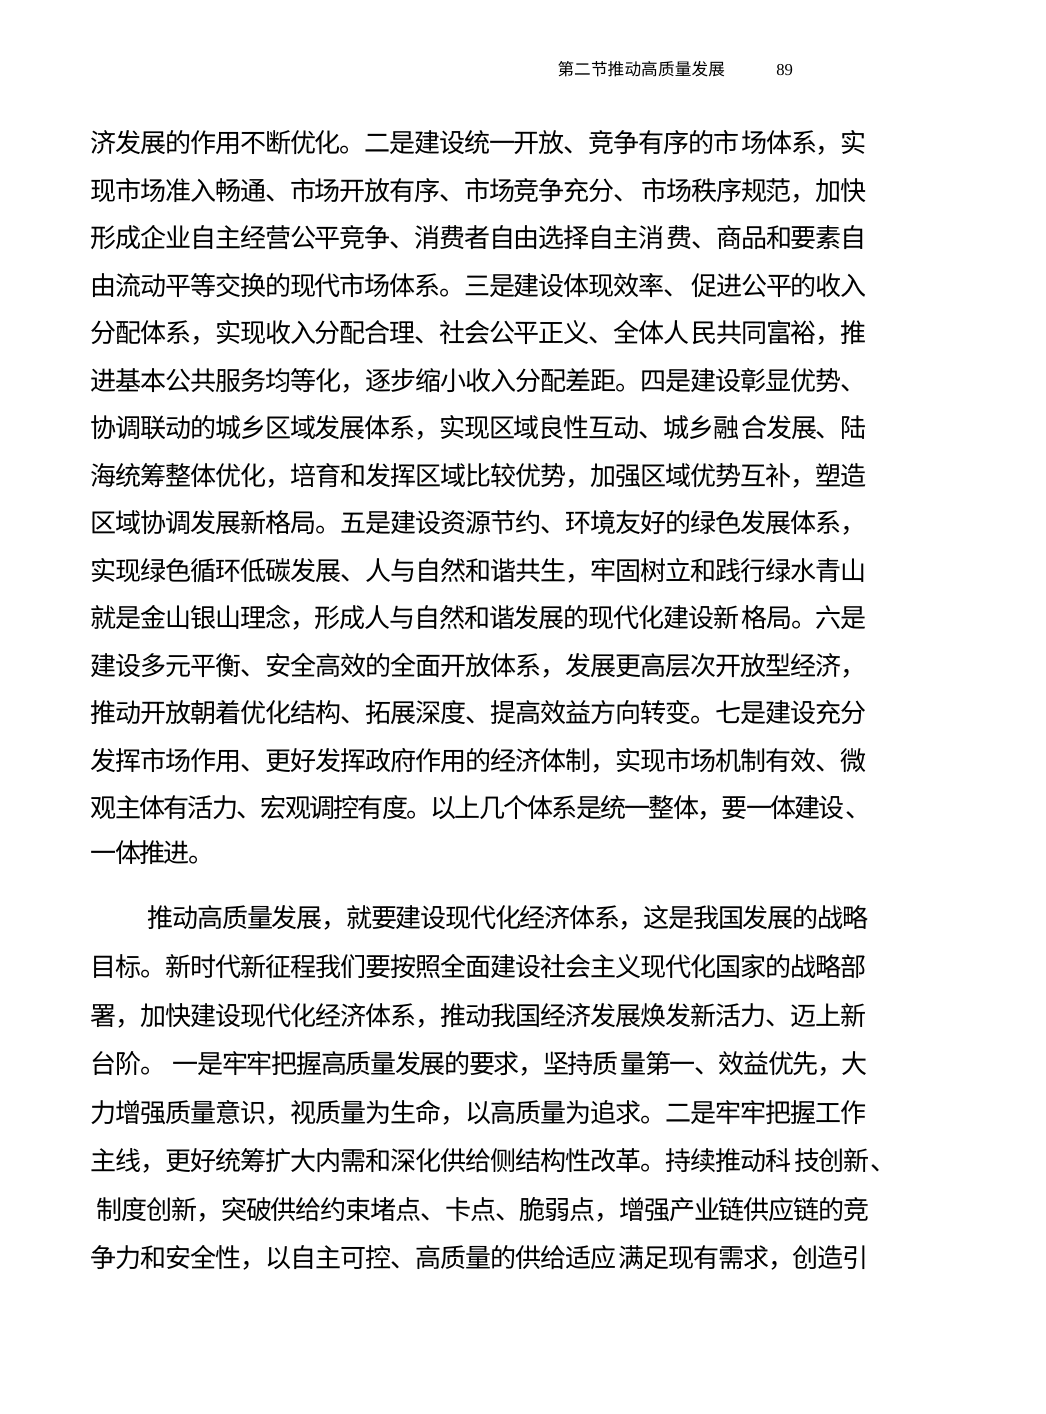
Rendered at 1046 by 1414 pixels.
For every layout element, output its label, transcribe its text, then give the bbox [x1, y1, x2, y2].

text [91, 898, 870, 1275]
text 第二节推动高质量发展 89 [557, 58, 889, 80]
text 一体推进。 [91, 835, 889, 869]
text 济发展的作用不断优化。二是建设统一开放、竞争有序的市场体系，实 现市场准入畅通、市场开放有序、市场竞争充分、市场秩序规范，加快 形成企业自主经营公平竞争、消费者自由选择自主消费、商品和要素自 由流动平等交换的现代市场体系。三是建设体现效率、促进公平的收入 分配体系，实现收入分配合理、社会公平正义、全体人民共同富裕，推 进基本公共服务均等化，逐步缩小收入分配差距。四是建设彰显优势、 协调联动的城乡区域发展体系，实现区域良性互动、城乡融合发展、陆 海统筹整体优化，培育和发挥区域比较优势，加强区域优势互补，塑造 区域协调发展新格局。五是建设资源节约、环境友好的绿色发展体系， 实现绿色循环低碳发展、人与自然和谐共生，牢固树立和践行绿水青山 就是金山银山理念，形成人与自然和谐发展的现代化建设新格局。六是 建设多元平衡、安全高效的全面开放体系，发展更高层次开放型经济， 推动开放朝着优化结构、拓展深度、提高效益方向转变。七是建设充分 发挥市场作用、更好发挥政府作用的经济体制，实现市场机制有效、微 观主体有活力、宏观调控有度。以上几个体系是统一整体，要一体建设、 [91, 123, 868, 825]
